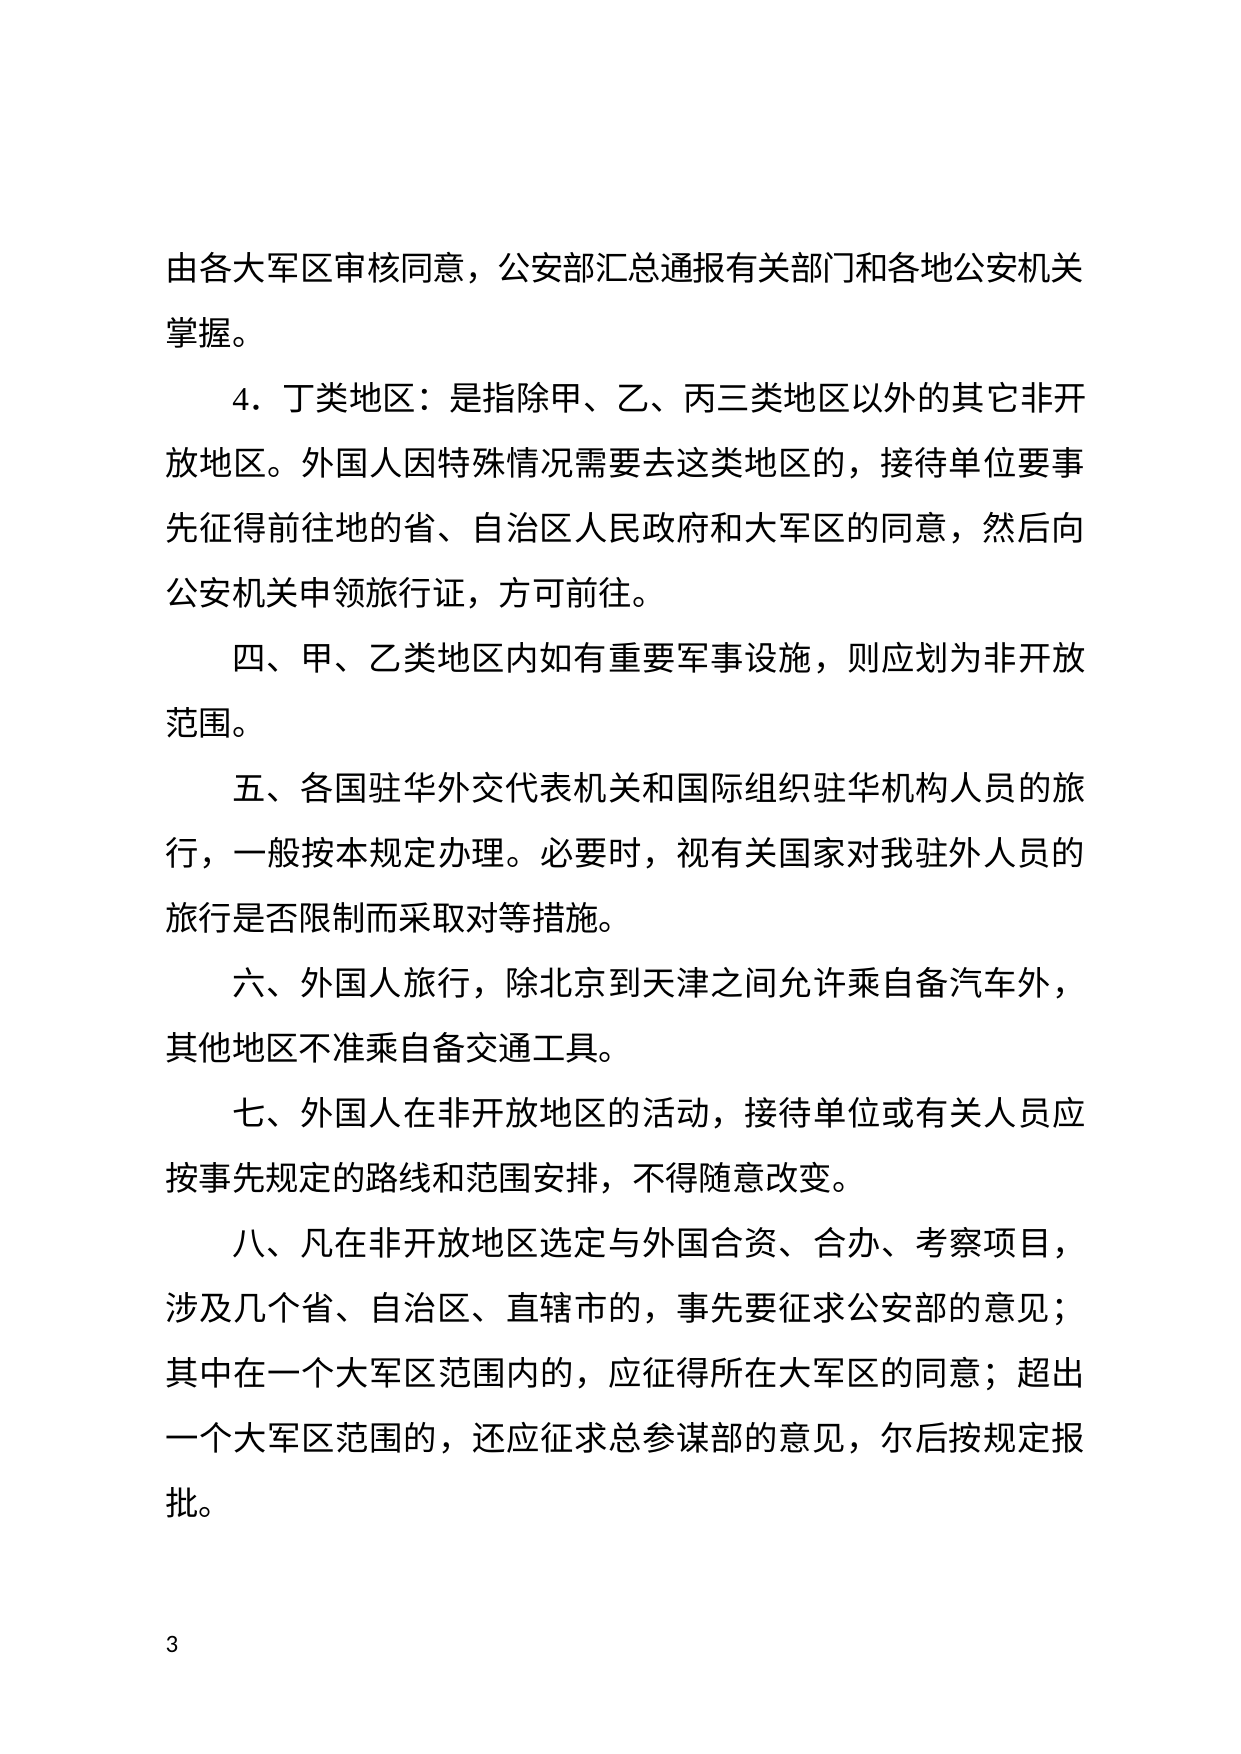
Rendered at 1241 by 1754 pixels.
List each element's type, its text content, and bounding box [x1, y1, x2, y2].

text 七、外国人在非开放地区的活动，接待单位或有关人员应按事先规定的路线和范围安排，不得随意改变。 [165, 1078, 1087, 1208]
text 八、凡在非开放地区选定与外国合资、合办、考察项目，涉及几个省、自治区、直辖市的，事先要征求公安部的意见；其中在一个大军区范围内的，应征得所在大军区的同意；超出一个大军区范围的，还应征求总参谋部的意见，尔后按规定报批。 [165, 1208, 1087, 1533]
text 五、各国驻华外交代表机关和国际组织驻华机构人员的旅行，一般按本规定办理。必要时，视有关国家对我驻外人员的旅行是否限制而采取对等措施。 [165, 753, 1087, 948]
text 六、外国人旅行，除北京到天津之间允许乘自备汽车外，其他地区不准乘自备交通工具。 [165, 948, 1087, 1078]
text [165, 233, 1087, 363]
text 四、甲、乙类地区内如有重要军事设施，则应划为非开放范围。 [165, 623, 1087, 753]
text 4．丁类地区：是指除甲、乙、丙三类地区以外的其它非开放地区。外国人因特殊情况需要去这类地区的，接待单位要事先征得前往地的省、自治区人民政府和大军区的同意，然后向公安机关申领旅行证，方可前往。 [165, 363, 1087, 623]
